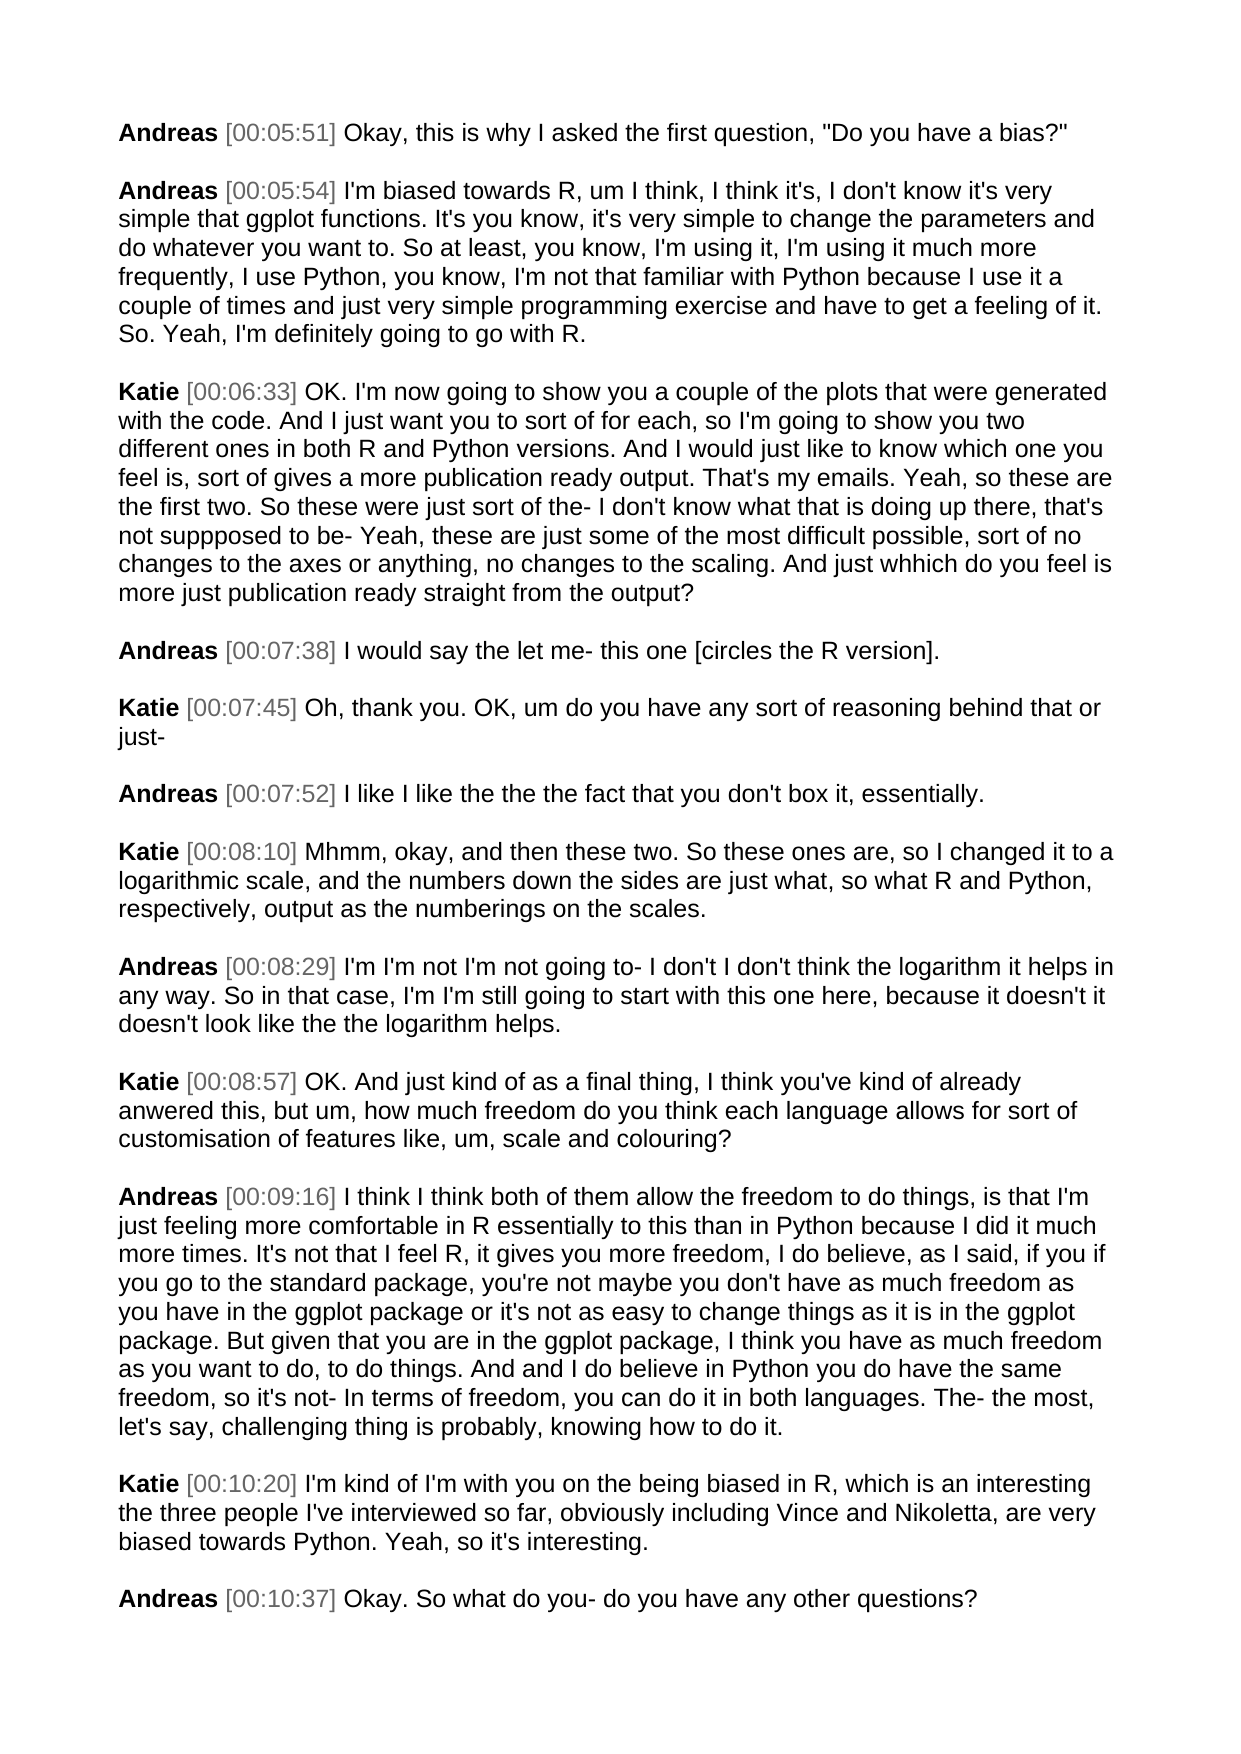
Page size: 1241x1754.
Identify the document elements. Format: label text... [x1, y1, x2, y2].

text Andreas [00:10:37] Okay. So what do you- do you have any other questions? [118, 1584, 1122, 1613]
text Katie [00:07:45] Oh, thank you. OK, um do you have any sort of reasoning behind that or just- [118, 693, 1122, 751]
text Andreas [00:08:29] I'm I'm not I'm not going to- I don't I don't think the logarithm it helps in any way. So in that case, I'm I'm still going to start with this one here, because it doesn't it doesn't look like the the logarithm helps. [118, 952, 1122, 1038]
text Andreas [00:05:54] I'm biased towards R, um I think, I think it's, I don't know it's very simple that ggplot functions. It's you know, it's very simple to change the parameters and do whatever you want to. So at least, you know, I'm using it, I'm using it much more frequently, I use Python, you know, I'm not that familiar with Python because I use it a couple of times and just very simple programming exercise and have to get a feeling of it. So. Yeah, I'm definitely going to go with R. [118, 176, 1122, 348]
text Katie [00:08:57] OK. And just kind of as a final thing, I think you've kind of already anwered this, but um, how much freedom do you think each language allows for sort of customisation of features like, um, scale and colouring? [118, 1067, 1122, 1153]
text Andreas [00:07:38] I would say the let me- this one [circles the R version]. [118, 636, 1122, 664]
text Andreas [00:05:51] Okay, this is why I asked the first question, "Do you have a bias?" [118, 118, 1122, 147]
text Katie [00:08:10] Mhmm, okay, and then these two. So these ones are, so I changed it to a logarithmic scale, and the numbers down the sides are just what, so what R and Python, respectively, output as the numberings on the scales. [118, 837, 1122, 923]
text Andreas [00:09:16] I think I think both of them allow the freedom to do things, is that I'm just feeling more comfortable in R essentially to this than in Python because I did it much more times. It's not that I feel R, it gives you more freedom, I do believe, as I said, if you if you go to the standard package, you're not maybe you don't have as much freedom as you have in the ggplot package or it's not as easy to change things as it is in the ggplot package. But given that you are in the ggplot package, I think you have as much freedom as you want to do, to do things. And and I do believe in Python you do have the same freedom, so it's not- In terms of freedom, you can do it in both languages. The- the most, let's say, challenging thing is probably, knowing how to do it. [118, 1182, 1122, 1441]
text Katie [00:10:20] I'm kind of I'm with you on the being biased in R, which is an interesting the three people I've interviewed so far, obviously including Vince and Nikoletta, are very biased towards Python. Yeah, so it's interesting. [118, 1469, 1122, 1556]
text Katie [00:06:33] OK. I'm now going to show you a couple of the plots that were generated with the code. And I just want you to sort of for each, so I'm going to show you two different ones in both R and Python versions. And I would just like to know which one you feel is, sort of gives a more publication ready output. That's my emails. Yeah, so these are the first two. So these were just sort of the- I don't know what that is doing up there, that's not suppposed to be- Yeah, these are just some of the most difficult possible, sort of no changes to the axes or anything, no changes to the scaling. And just whhich do you feel is more just publication ready straight from the output? [118, 377, 1122, 607]
text Andreas [00:07:52] I like I like the the the fact that you don't box it, essentially. [118, 779, 1122, 808]
